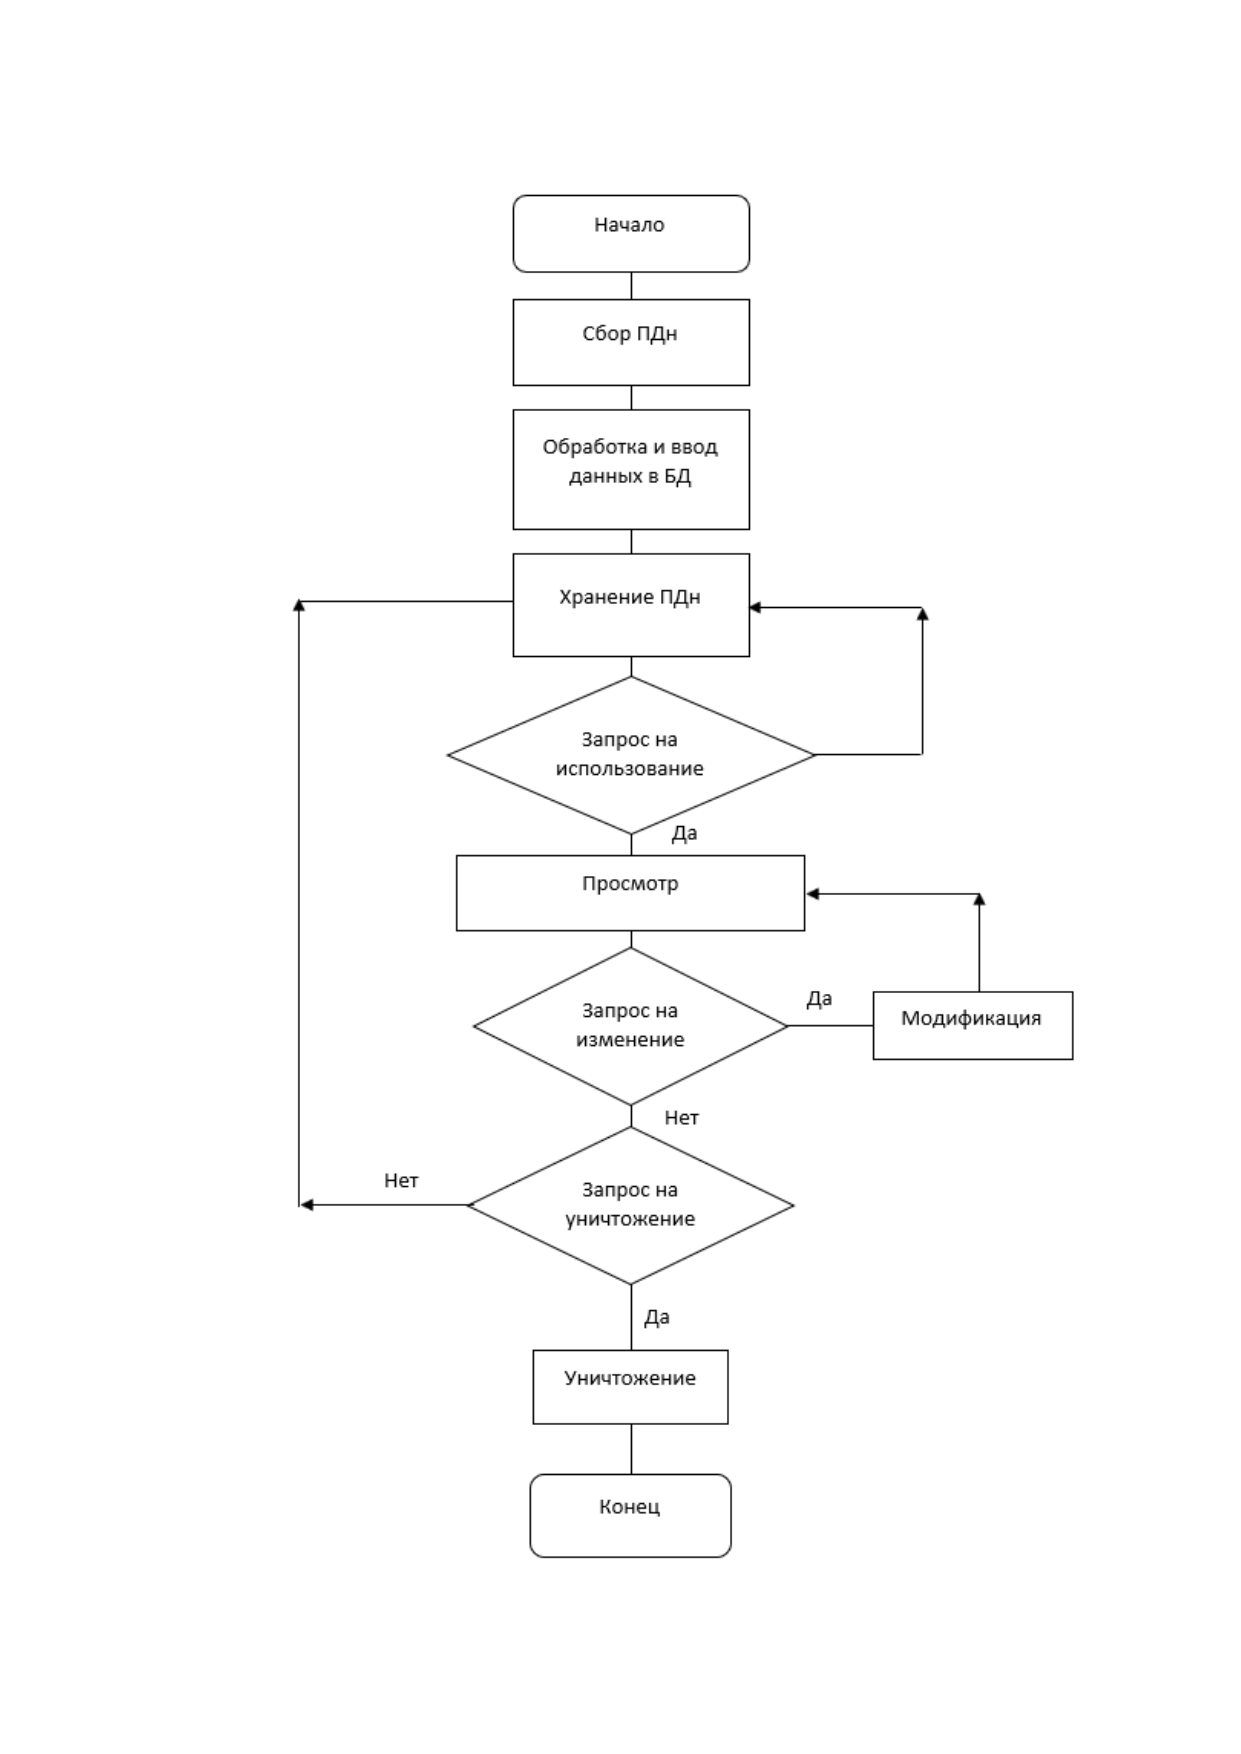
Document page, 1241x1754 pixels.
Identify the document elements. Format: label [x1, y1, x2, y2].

picture [208, 172, 1129, 1572]
